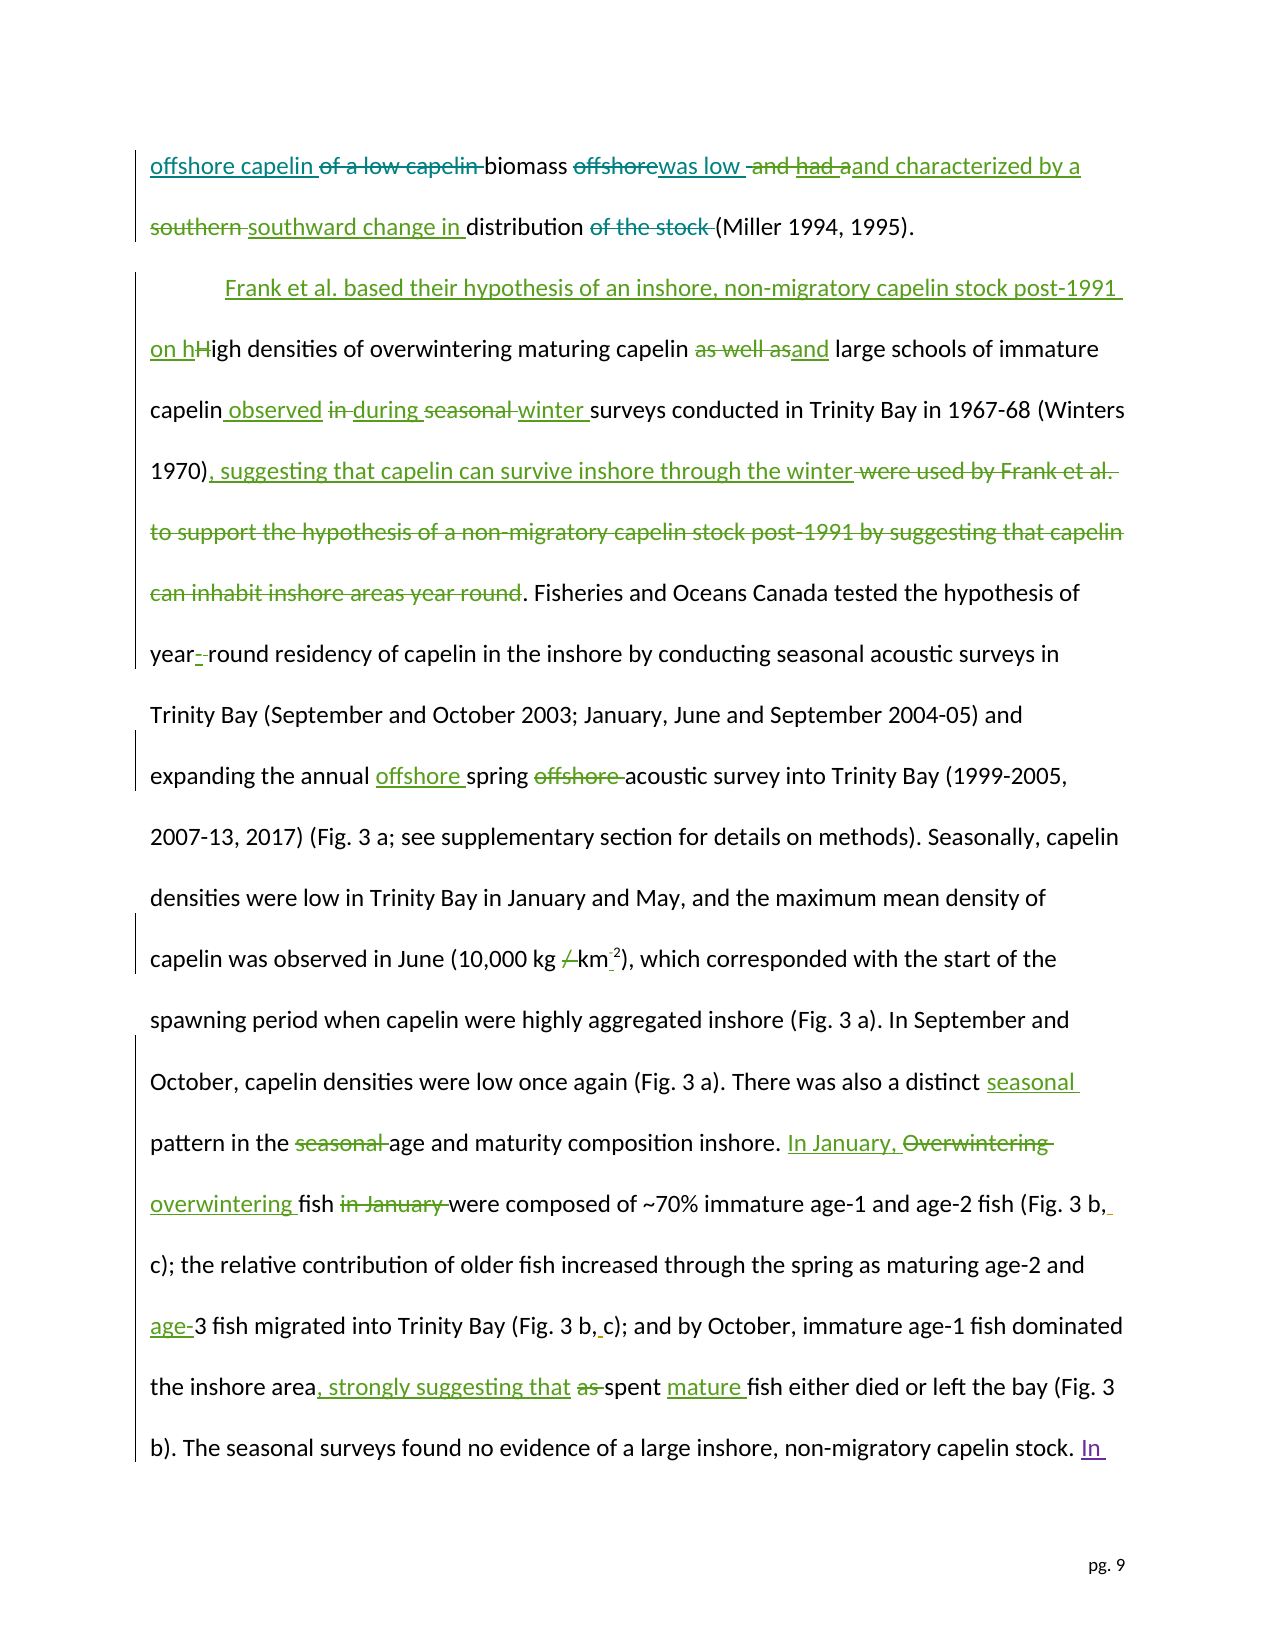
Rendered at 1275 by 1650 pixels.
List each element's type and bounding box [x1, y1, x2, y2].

text [150, 272, 1125, 1462]
text [150, 150, 1125, 242]
